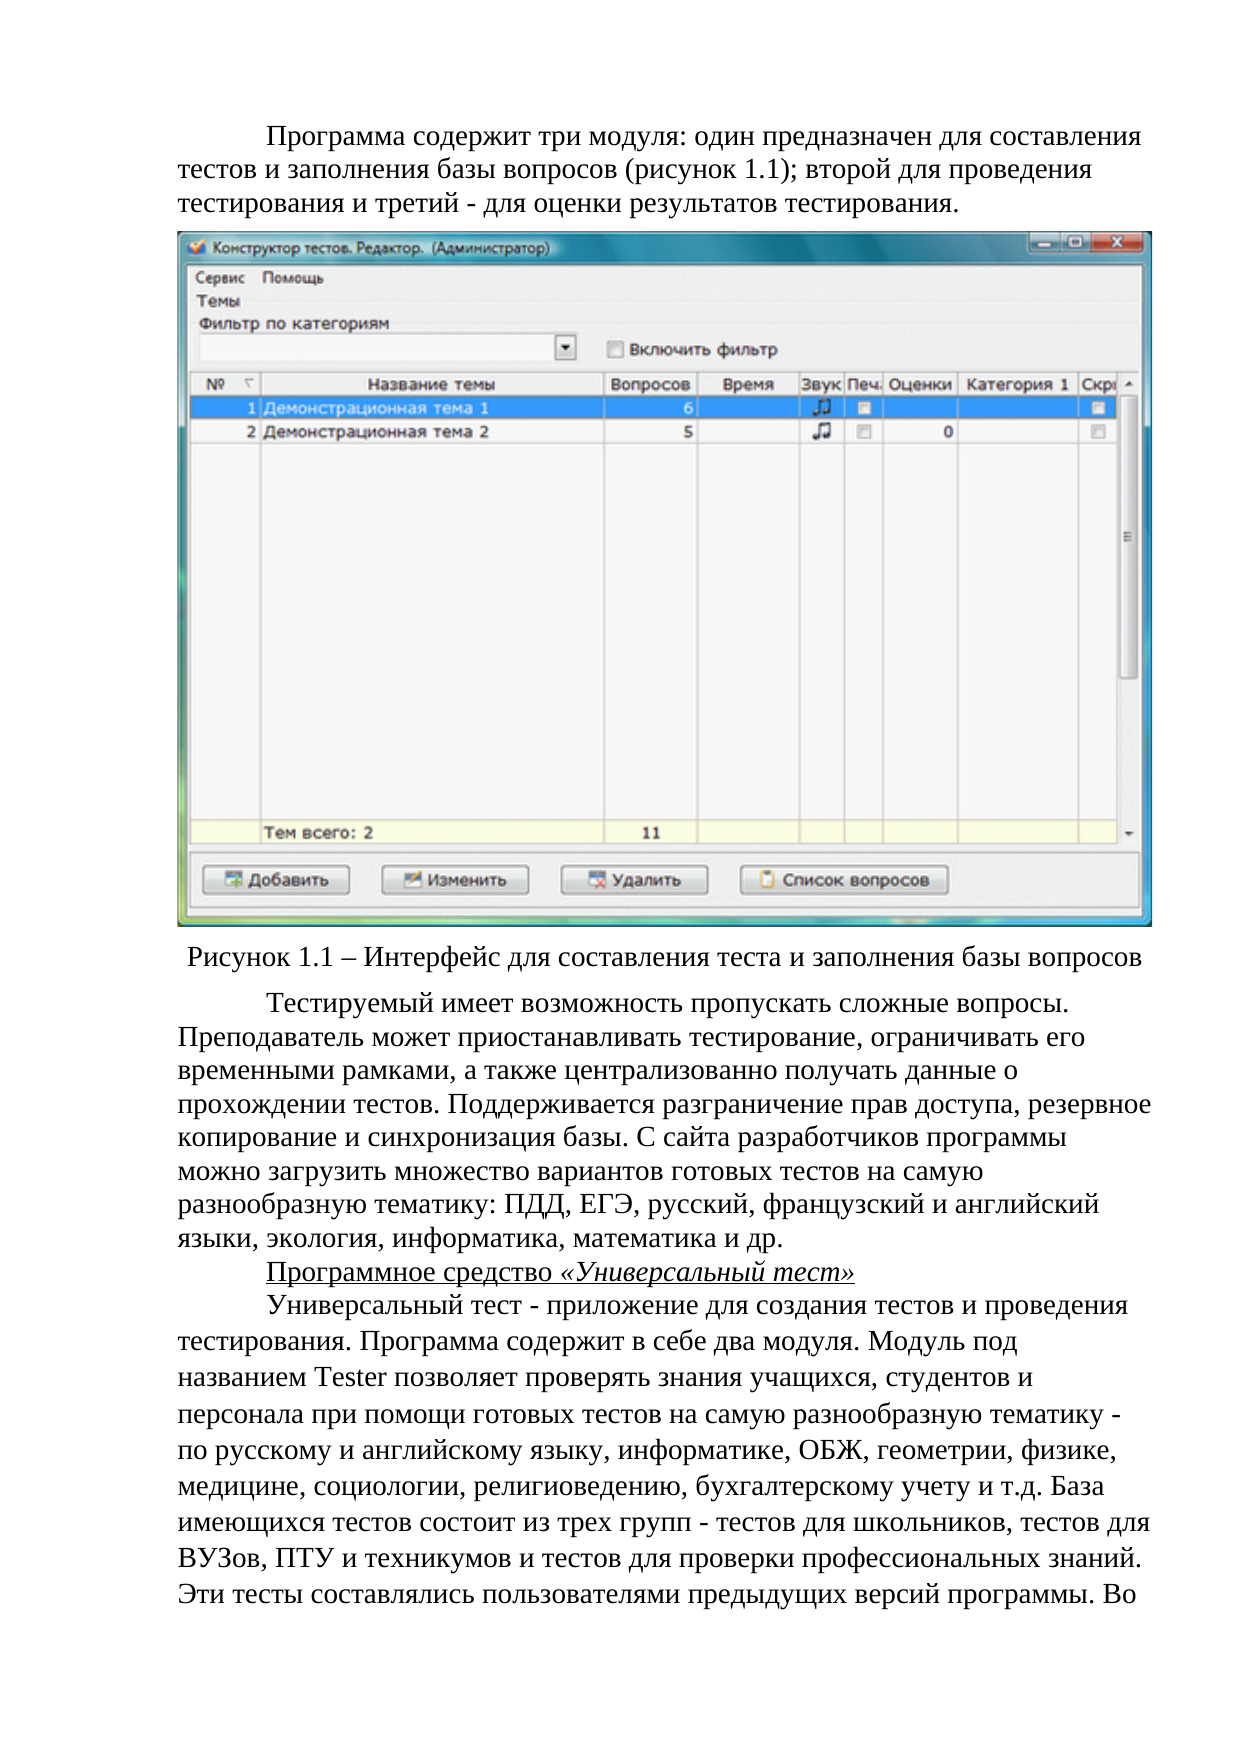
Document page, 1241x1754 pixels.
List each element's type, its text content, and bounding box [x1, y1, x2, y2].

subtitle Программное средство «Универсальный тест» [177, 1254, 1152, 1287]
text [177, 1287, 1152, 1610]
text Программа содержит три модуля: один предназначен для составления тестов и заполнения базы вопросов (рисунок 1.1); второй для проведения тестирования и третий - для оценки результатов тестирования. [177, 118, 1152, 219]
text Рисунок 1.1 – Интерфейс для составления теста и заполнения базы вопросов [177, 939, 1152, 973]
subtitle Тестируемый имеет возможность пропускать сложные вопросы. Преподаватель может приостанавливать тестирование, ограничивать его временными рамками, а также централизованно получать данные о прохождении тестов. Поддерживается разграничение прав доступа, резервное копирование и синхронизация базы. С сайта разработчиков программы можно загрузить множество вариантов готовых тестов на самую разнообразную тематику: ПДД, ЕГЭ, русский, французский и английский языки, экология, информатика, математика и др. [177, 985, 1152, 1254]
picture [177, 231, 1153, 927]
